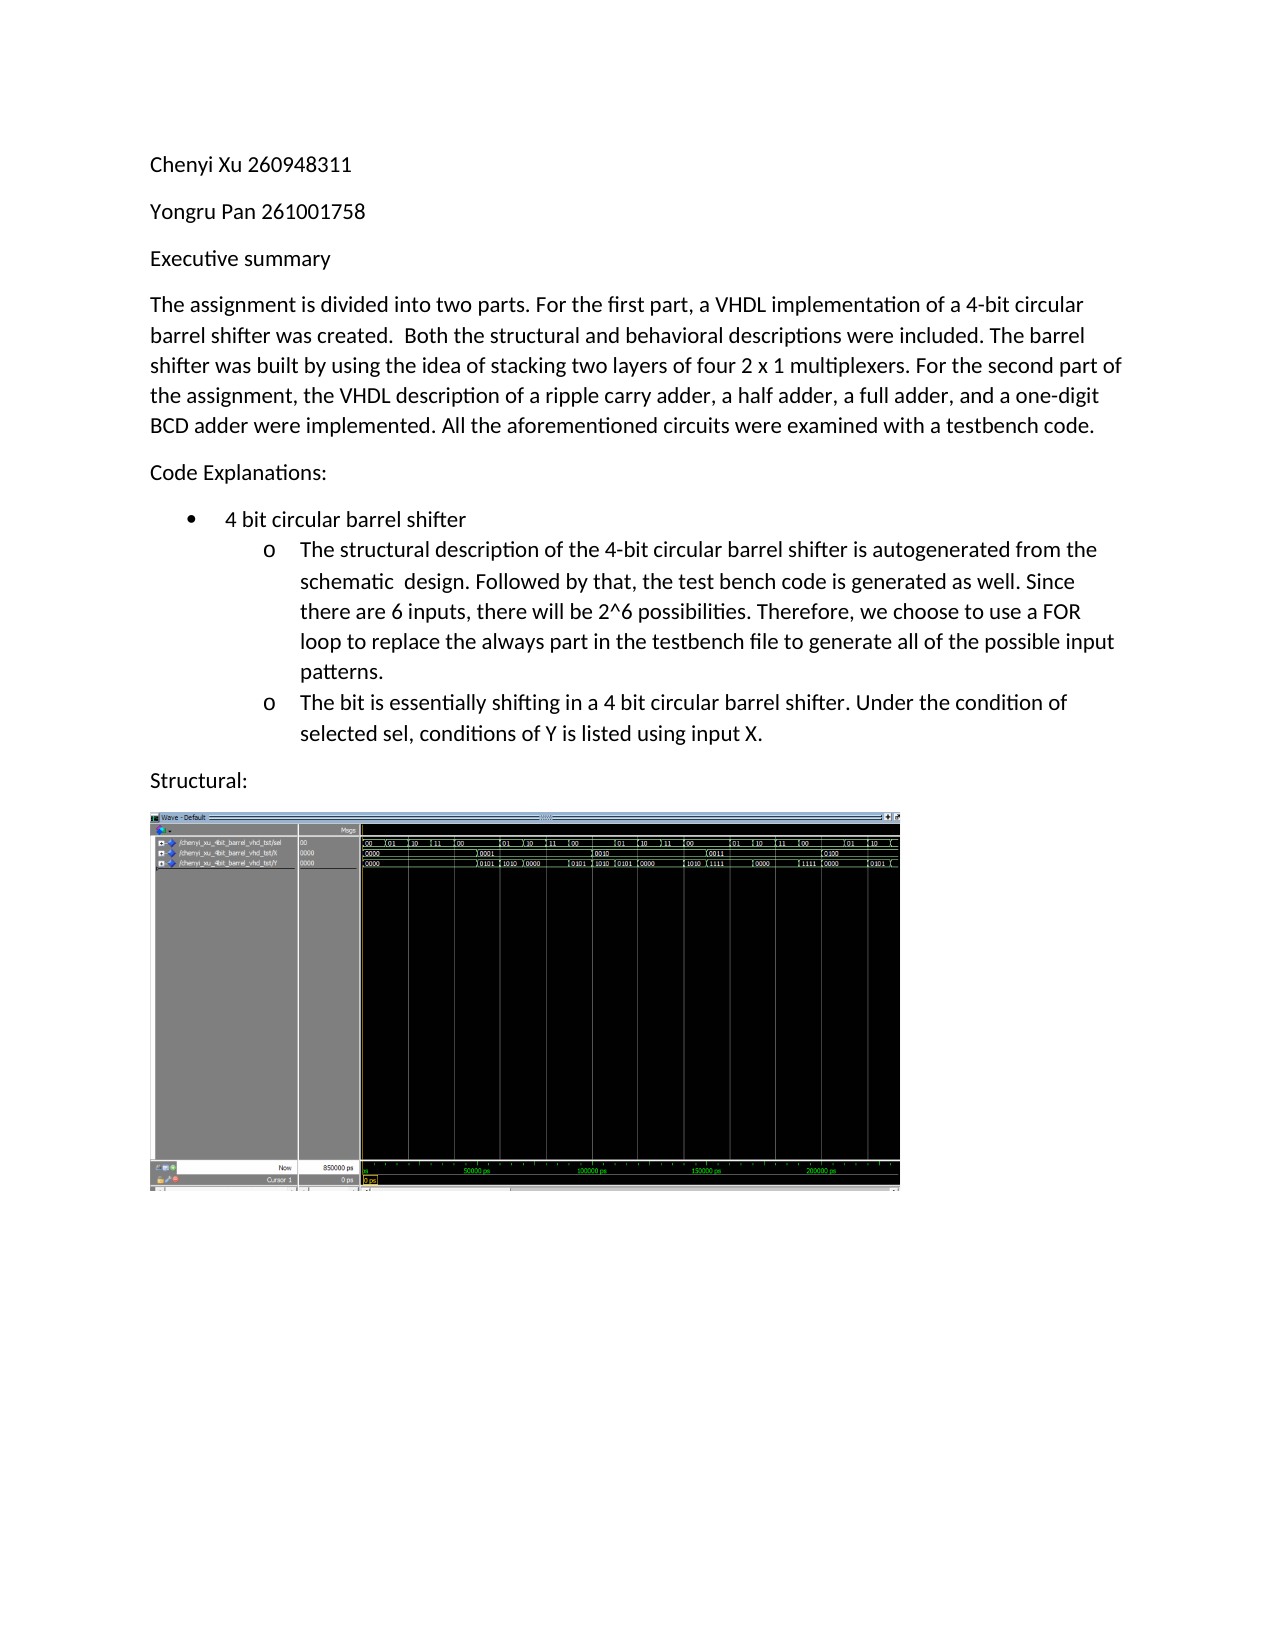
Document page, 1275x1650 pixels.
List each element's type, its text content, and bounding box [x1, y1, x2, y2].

picture [150, 812, 901, 1191]
text Chenyi Xu 260948311 [150, 150, 1125, 178]
list The structural description of the 4-bit circular barrel shifter is autogenerated from the schematic design. Followed by that, the test bench code is generated as well. Since there are 6 inputs, there will be 2^6 possibilities. Therefore, we choose to use a FOR loop to replace the always part in the testbench file to generate all of the possible input patterns. [262, 535, 1125, 685]
text Structural: [150, 766, 1125, 794]
text Executive summary [150, 244, 1125, 272]
text Yongru Pan 261001758 [150, 197, 1125, 225]
text The assignment is divided into two parts. For the first part, a VHDL implementation of a 4-bit circular barrel shifter was created. Both the structural and behavioral descriptions were included. The barrel shifter was built by using the idea of stacking two layers of four 2 x 1 multiplexers. For the second part of the assignment, the VHDL description of a ripple carry adder, a half adder, a full adder, and a one-digit BCD adder were implemented. All the aforementioned circuits were examined with a testbench code. [150, 291, 1125, 439]
text Code Explanations: [150, 458, 1125, 486]
list The bit is essentially shifting in a 4 bit circular barrel shifter. Under the condition of selected sel, conditions of Y is listed using input X. [262, 688, 1125, 747]
list 4 bit circular barrel shifter [187, 505, 1125, 533]
